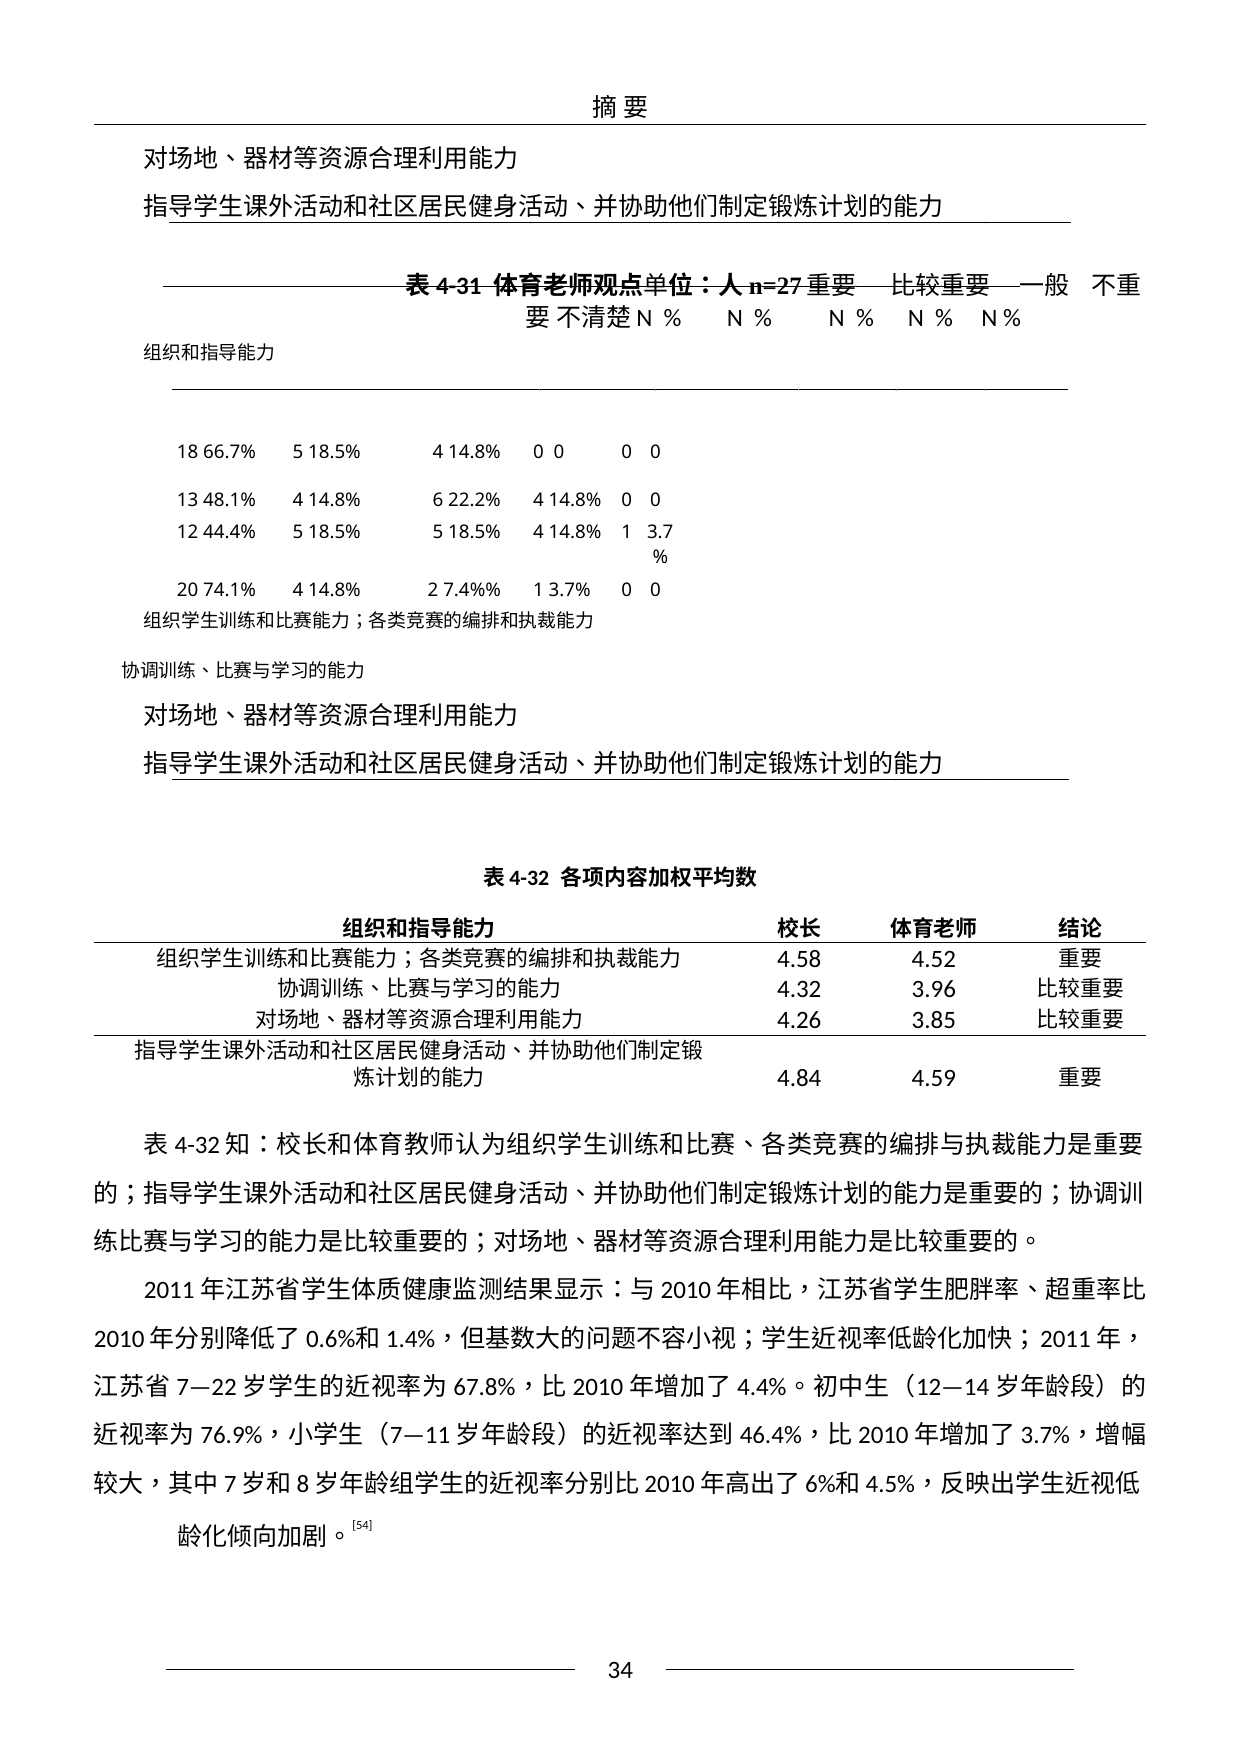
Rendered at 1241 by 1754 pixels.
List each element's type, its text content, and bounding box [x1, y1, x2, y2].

table_header 结论 [1014, 915, 1146, 942]
text 指导学生课外活动和社区居民健身活动、并协助他们制定锻炼计划的能力 [94, 174, 1146, 222]
table_cell 4.59 [854, 1036, 1013, 1093]
table_cell 4.26 [744, 1004, 854, 1035]
text 协调训练、比赛与学习的能力 [121, 634, 1146, 682]
table_cell 4.32 [744, 974, 854, 1004]
table_cell 4.52 [854, 943, 1013, 974]
table_cell 4.84 [744, 1036, 854, 1093]
table_cell 对场地、器材等资源合理利用能力 [94, 1004, 744, 1035]
text 对场地、器材等资源合理利用能力 [94, 682, 1146, 731]
text 表 4-31 体育老师观点单位：人 n=27重要 比较重要 一般 不重要 不清楚N % N % N % N % N % [400, 268, 1146, 333]
table_header 体育老师 [854, 915, 1013, 942]
text 表4-32知：校长和体育教师认为组织学生训练和比赛、各类竞赛的编排与执裁能力是重要的；指导学生课外活动和社区居民健身活动、并协助他们制定锻炼计划的能力是重要的；协调训练比赛与学习的能力是比较重要的；对场地、器材等资源合理利用能力是比较重要的。 [94, 1112, 1146, 1257]
table_cell 比较重要 [1014, 974, 1146, 1004]
table_cell 3.96 [854, 974, 1013, 1004]
text 组织和指导能力 [94, 316, 396, 364]
table_cell 重要 [1014, 943, 1146, 974]
table_cell 协调训练、比赛与学习的能力 [94, 974, 744, 1004]
text 对场地、器材等资源合理利用能力 [94, 125, 1146, 174]
text 表4-32 各项内容加权平均数 [94, 858, 1146, 890]
table_cell 3.85 [854, 1004, 1013, 1035]
table_header 校长 [744, 915, 854, 942]
text 指导学生课外活动和社区居民健身活动、并协助他们制定锻炼计划的能力 [94, 731, 1146, 779]
table_cell 比较重要 [1014, 1004, 1146, 1035]
table_cell 指导学生课外活动和社区居民健身活动、并协助他们制定锻 炼计划的能力 [94, 1036, 744, 1093]
table_cell 组织学生训练和比赛能力；各类竞赛的编排和执裁能力 [94, 943, 744, 974]
table_cell 重要 [1014, 1036, 1146, 1093]
table_header 组织和指导能力 [94, 915, 744, 942]
table_cell 4.58 [744, 943, 854, 974]
text 龄化倾向加剧。[54] [177, 1503, 1146, 1551]
text 组织学生训练和比赛能力；各类竞赛的编排和执裁能力 [94, 584, 1146, 632]
text 2011年江苏省学生体质健康监测结果显示：与2010年相比，江苏省学生肥胖率、超重率比2010年分别降低了0.6%和1.4%，但基数大的问题不容小视；学生近视率低龄化加快；2011年，江苏省7—22岁学生的近视率为67.8%，比2010年增加了4.4%。初中生（12—14岁年龄段）的近视率为76.9%，小学生（7—11岁年龄段）的近视率达到46.4%，比2010年增加了3.7%，增幅较大，其中7岁和8岁年龄组学生的近视率分别比2010年高出了6%和4.5%，反映出学生近视低 [94, 1257, 1146, 1498]
